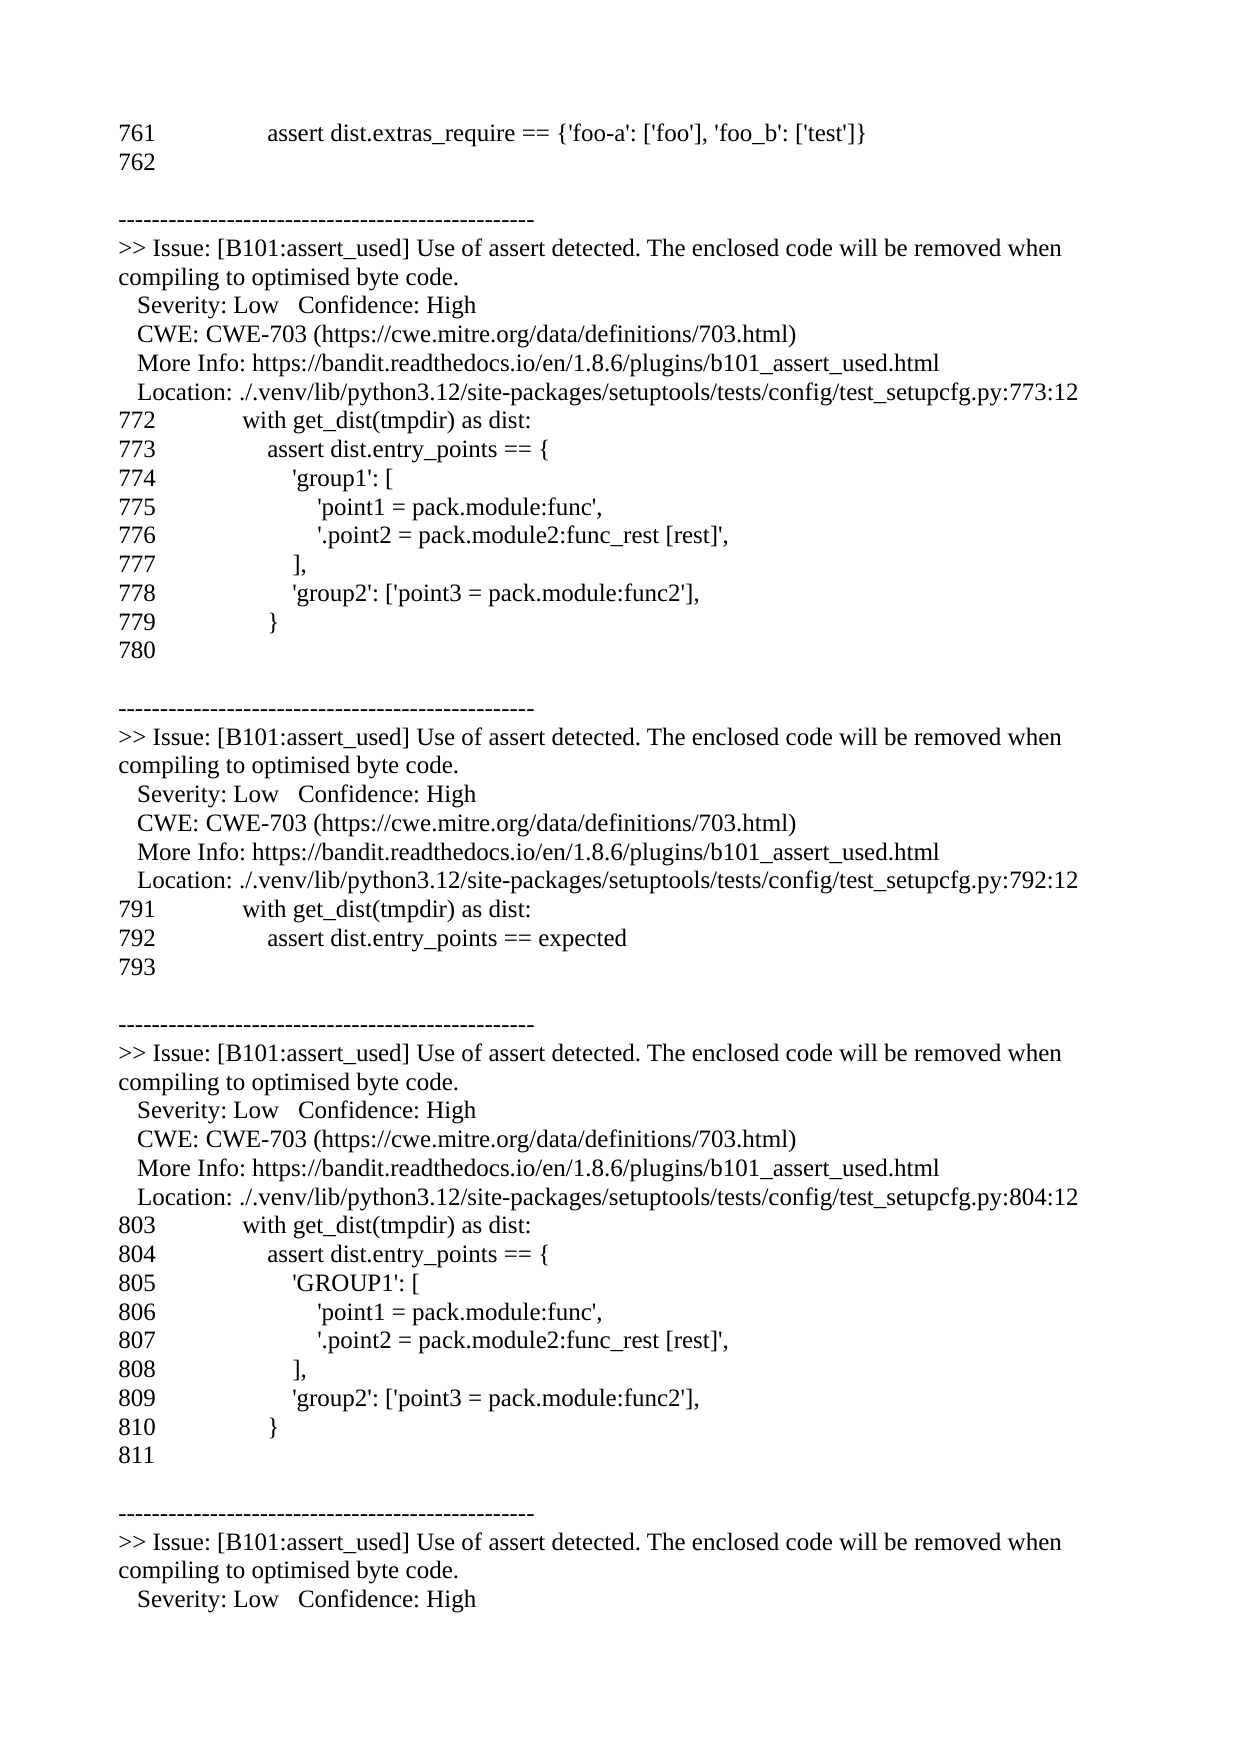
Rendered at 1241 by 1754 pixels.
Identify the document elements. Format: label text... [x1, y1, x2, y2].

text Severity: Low Confidence: High [118, 1096, 1122, 1124]
text -------------------------------------------------- [118, 1498, 1122, 1527]
text 772 with get_dist(tmpdir) as dist: [118, 406, 1122, 434]
text -------------------------------------------------- [118, 204, 1122, 233]
text 803 with get_dist(tmpdir) as dist: [118, 1211, 1122, 1239]
text >> Issue: [B101:assert_used] Use of assert detected. The enclosed code will be removed when compiling to optimised byte code. [118, 722, 1122, 779]
text CWE: CWE-703 (https://cwe.mitre.org/data/definitions/703.html) [118, 1124, 1122, 1153]
text 775 'point1 = pack.module:func', [118, 492, 1122, 521]
text 805 'GROUP1': [ [118, 1268, 1122, 1297]
text Location: ./.venv/lib/python3.12/site-packages/setuptools/tests/config/test_setupcfg.py:773:12 [118, 377, 1122, 406]
text 792 assert dist.entry_points == expected [118, 923, 1122, 952]
text 809 'group2': ['point3 = pack.module:func2'], [118, 1383, 1122, 1412]
text Severity: Low Confidence: High [118, 1584, 1122, 1613]
text 806 'point1 = pack.module:func', [118, 1297, 1122, 1326]
text More Info: https://bandit.readthedocs.io/en/1.8.6/plugins/b101_assert_used.html [118, 1153, 1122, 1182]
text 811 [118, 1441, 1122, 1469]
text More Info: https://bandit.readthedocs.io/en/1.8.6/plugins/b101_assert_used.html [118, 348, 1122, 377]
text 810 } [118, 1412, 1122, 1441]
text -------------------------------------------------- [118, 693, 1122, 722]
text 791 with get_dist(tmpdir) as dist: [118, 894, 1122, 923]
text CWE: CWE-703 (https://cwe.mitre.org/data/definitions/703.html) [118, 319, 1122, 348]
text CWE: CWE-703 (https://cwe.mitre.org/data/definitions/703.html) [118, 808, 1122, 837]
text 779 } [118, 607, 1122, 636]
text 778 'group2': ['point3 = pack.module:func2'], [118, 578, 1122, 607]
text -------------------------------------------------- [118, 1009, 1122, 1038]
text >> Issue: [B101:assert_used] Use of assert detected. The enclosed code will be removed when compiling to optimised byte code. [118, 233, 1122, 291]
text 793 [118, 952, 1122, 981]
text 774 'group1': [ [118, 463, 1122, 492]
text >> Issue: [B101:assert_used] Use of assert detected. The enclosed code will be removed when compiling to optimised byte code. [118, 1527, 1122, 1584]
text 807 '.point2 = pack.module2:func_rest [rest]', [118, 1326, 1122, 1354]
text 777 ], [118, 549, 1122, 578]
text 762 [118, 147, 1122, 176]
text Location: ./.venv/lib/python3.12/site-packages/setuptools/tests/config/test_setupcfg.py:804:12 [118, 1182, 1122, 1211]
text 776 '.point2 = pack.module2:func_rest [rest]', [118, 521, 1122, 549]
text Location: ./.venv/lib/python3.12/site-packages/setuptools/tests/config/test_setupcfg.py:792:12 [118, 866, 1122, 894]
text More Info: https://bandit.readthedocs.io/en/1.8.6/plugins/b101_assert_used.html [118, 837, 1122, 866]
text 780 [118, 636, 1122, 664]
text Severity: Low Confidence: High [118, 779, 1122, 808]
text >> Issue: [B101:assert_used] Use of assert detected. The enclosed code will be removed when compiling to optimised byte code. [118, 1038, 1122, 1096]
text 808 ], [118, 1354, 1122, 1383]
text 773 assert dist.entry_points == { [118, 434, 1122, 463]
text Severity: Low Confidence: High [118, 291, 1122, 319]
text 804 assert dist.entry_points == { [118, 1239, 1122, 1268]
text 761 assert dist.extras_require == {'foo-a': ['foo'], 'foo_b': ['test']} [118, 118, 1122, 147]
